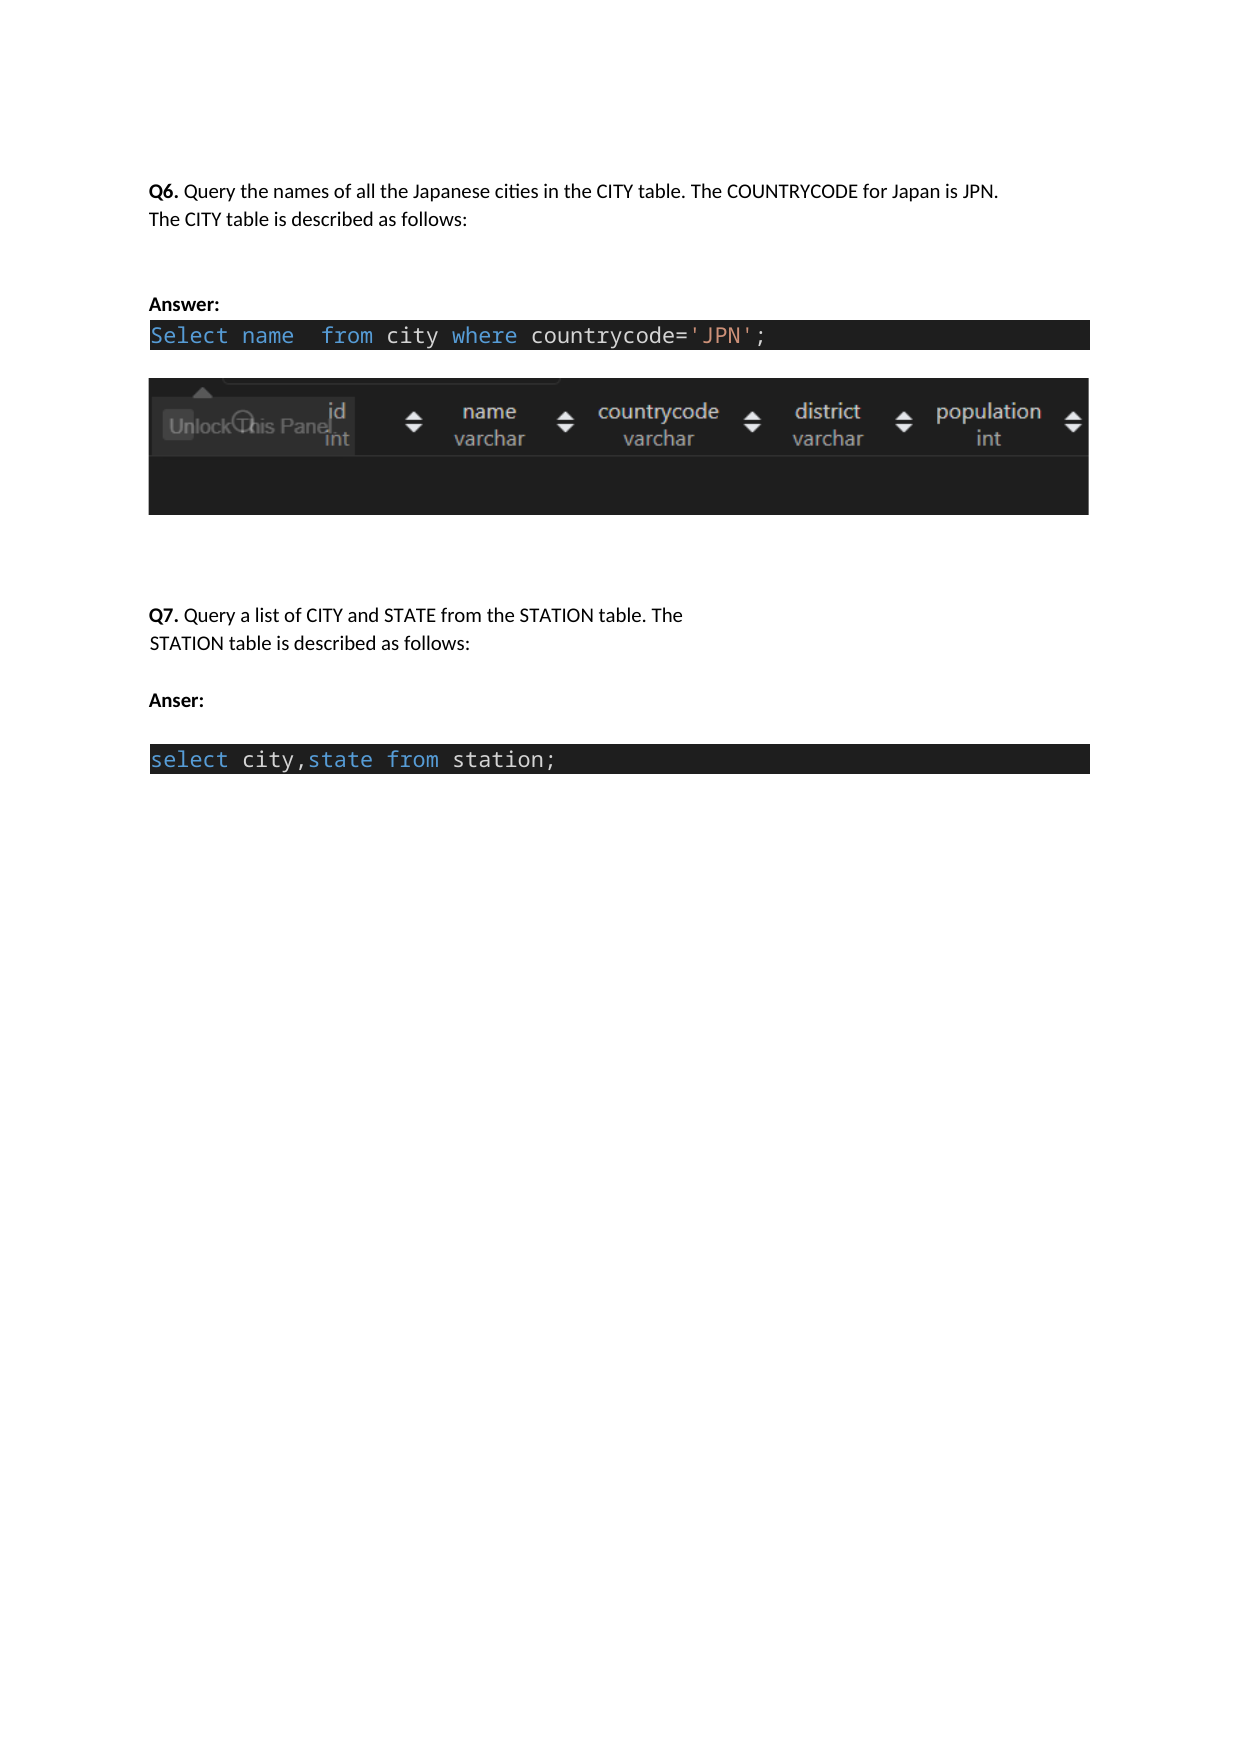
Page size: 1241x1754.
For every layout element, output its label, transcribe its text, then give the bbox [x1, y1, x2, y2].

picture [148, 378, 1089, 515]
text select city,state from station; [150, 744, 1090, 774]
text Q7. Query a list of CITY and STATE from the STATION table. The STATION table is described as follows: [148, 603, 735, 656]
text Select name from city where countrycode='JPN'; [150, 320, 1090, 350]
text Answer: [148, 292, 1089, 317]
text Anser: [148, 687, 735, 713]
text The CITY table is described as follows: [148, 207, 1089, 232]
text Q6. Query the names of all the Japanese cities in the CITY table. The COUNTRYCODE for Japan is JPN. [148, 178, 1089, 204]
